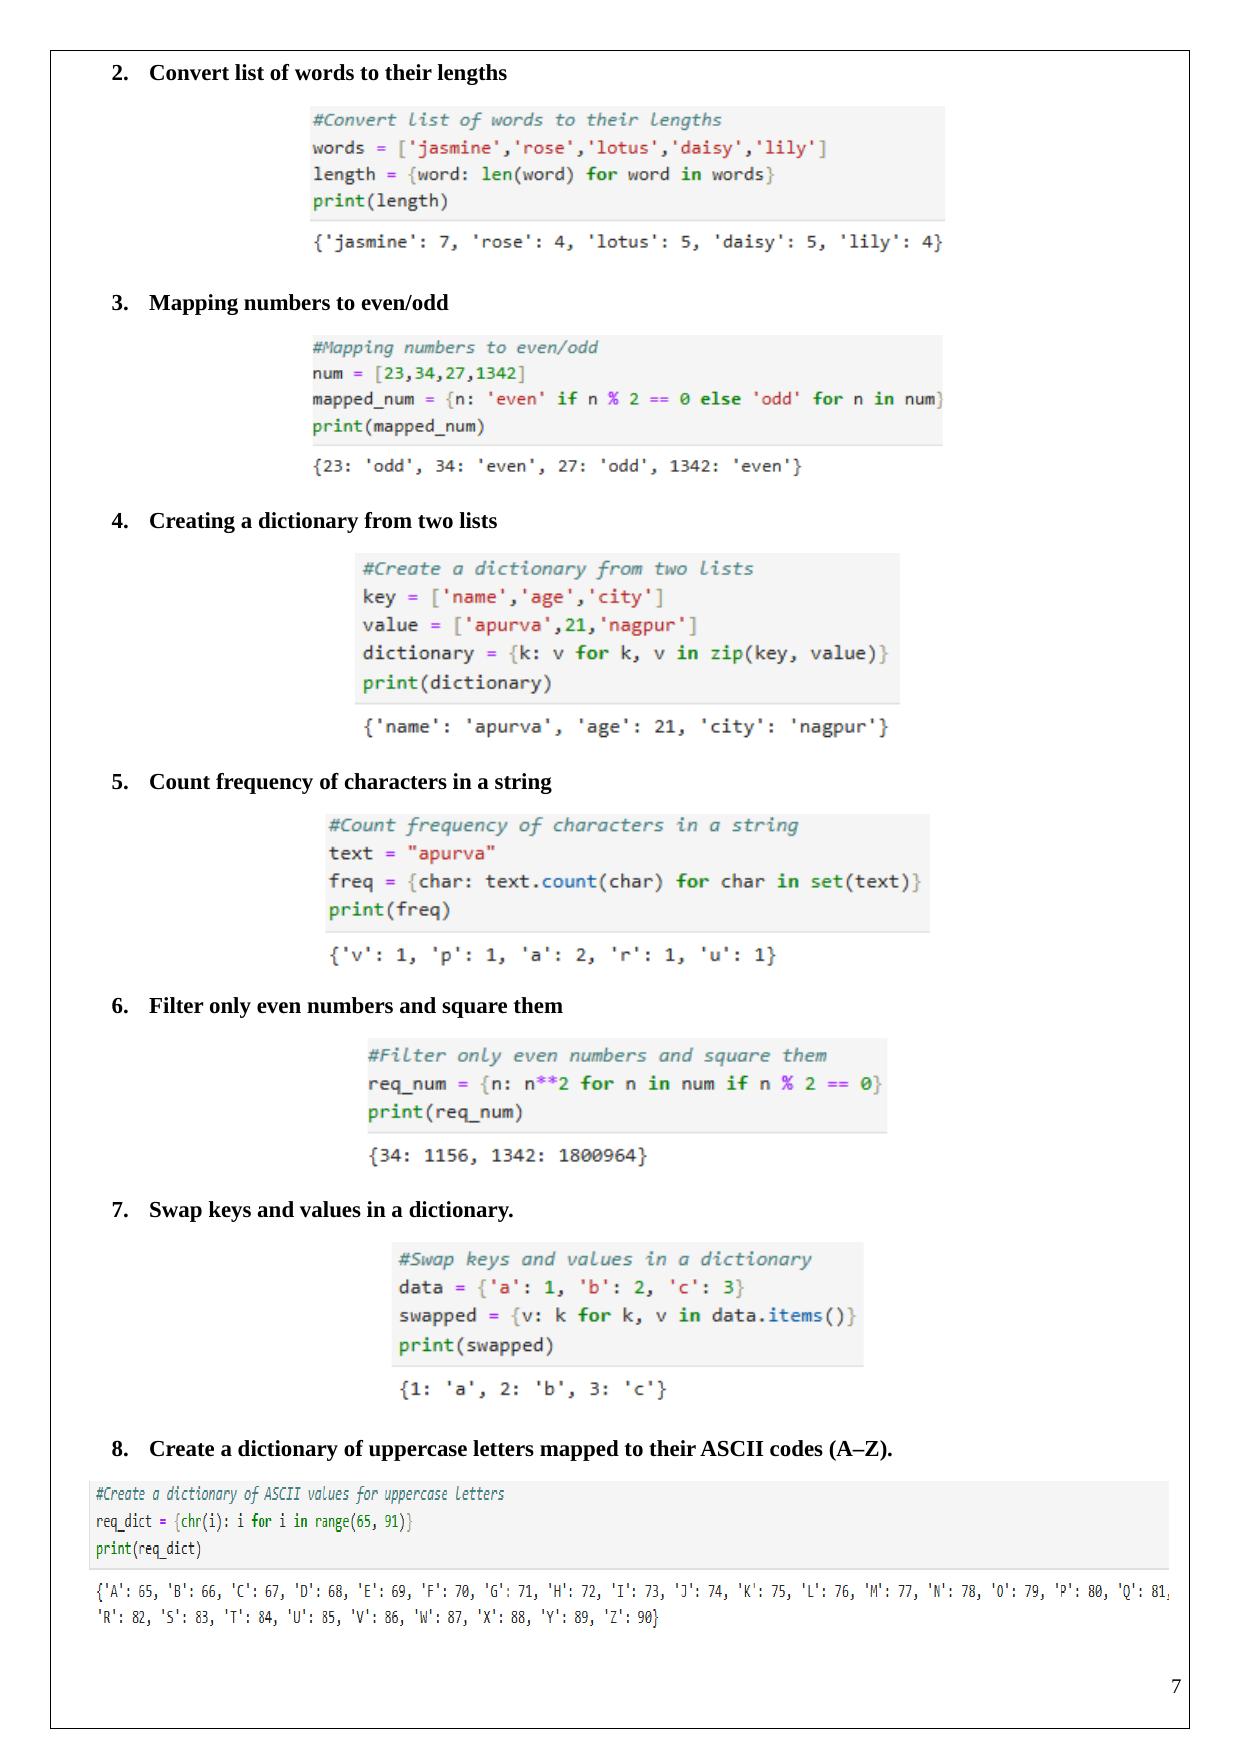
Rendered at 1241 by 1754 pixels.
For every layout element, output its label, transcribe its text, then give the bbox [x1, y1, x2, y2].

list Convert list of words to their lengths [111, 59, 1181, 85]
list Mapping numbers to even/odd [111, 289, 1181, 315]
picture [310, 106, 946, 268]
list Count frequency of characters in a string [111, 768, 1181, 794]
list Create a dictionary of uppercase letters mapped to their ASCII codes (A–Z). [111, 1434, 1181, 1461]
picture [354, 553, 901, 747]
list Creating a dictionary from two lists [111, 507, 1181, 533]
picture [312, 335, 943, 486]
list Filter only even numbers and square them [111, 992, 1181, 1018]
picture [391, 1242, 864, 1414]
picture [86, 1481, 1169, 1640]
picture [325, 814, 930, 971]
list Swap keys and values in a dictionary. [111, 1196, 1181, 1222]
picture [367, 1038, 888, 1175]
